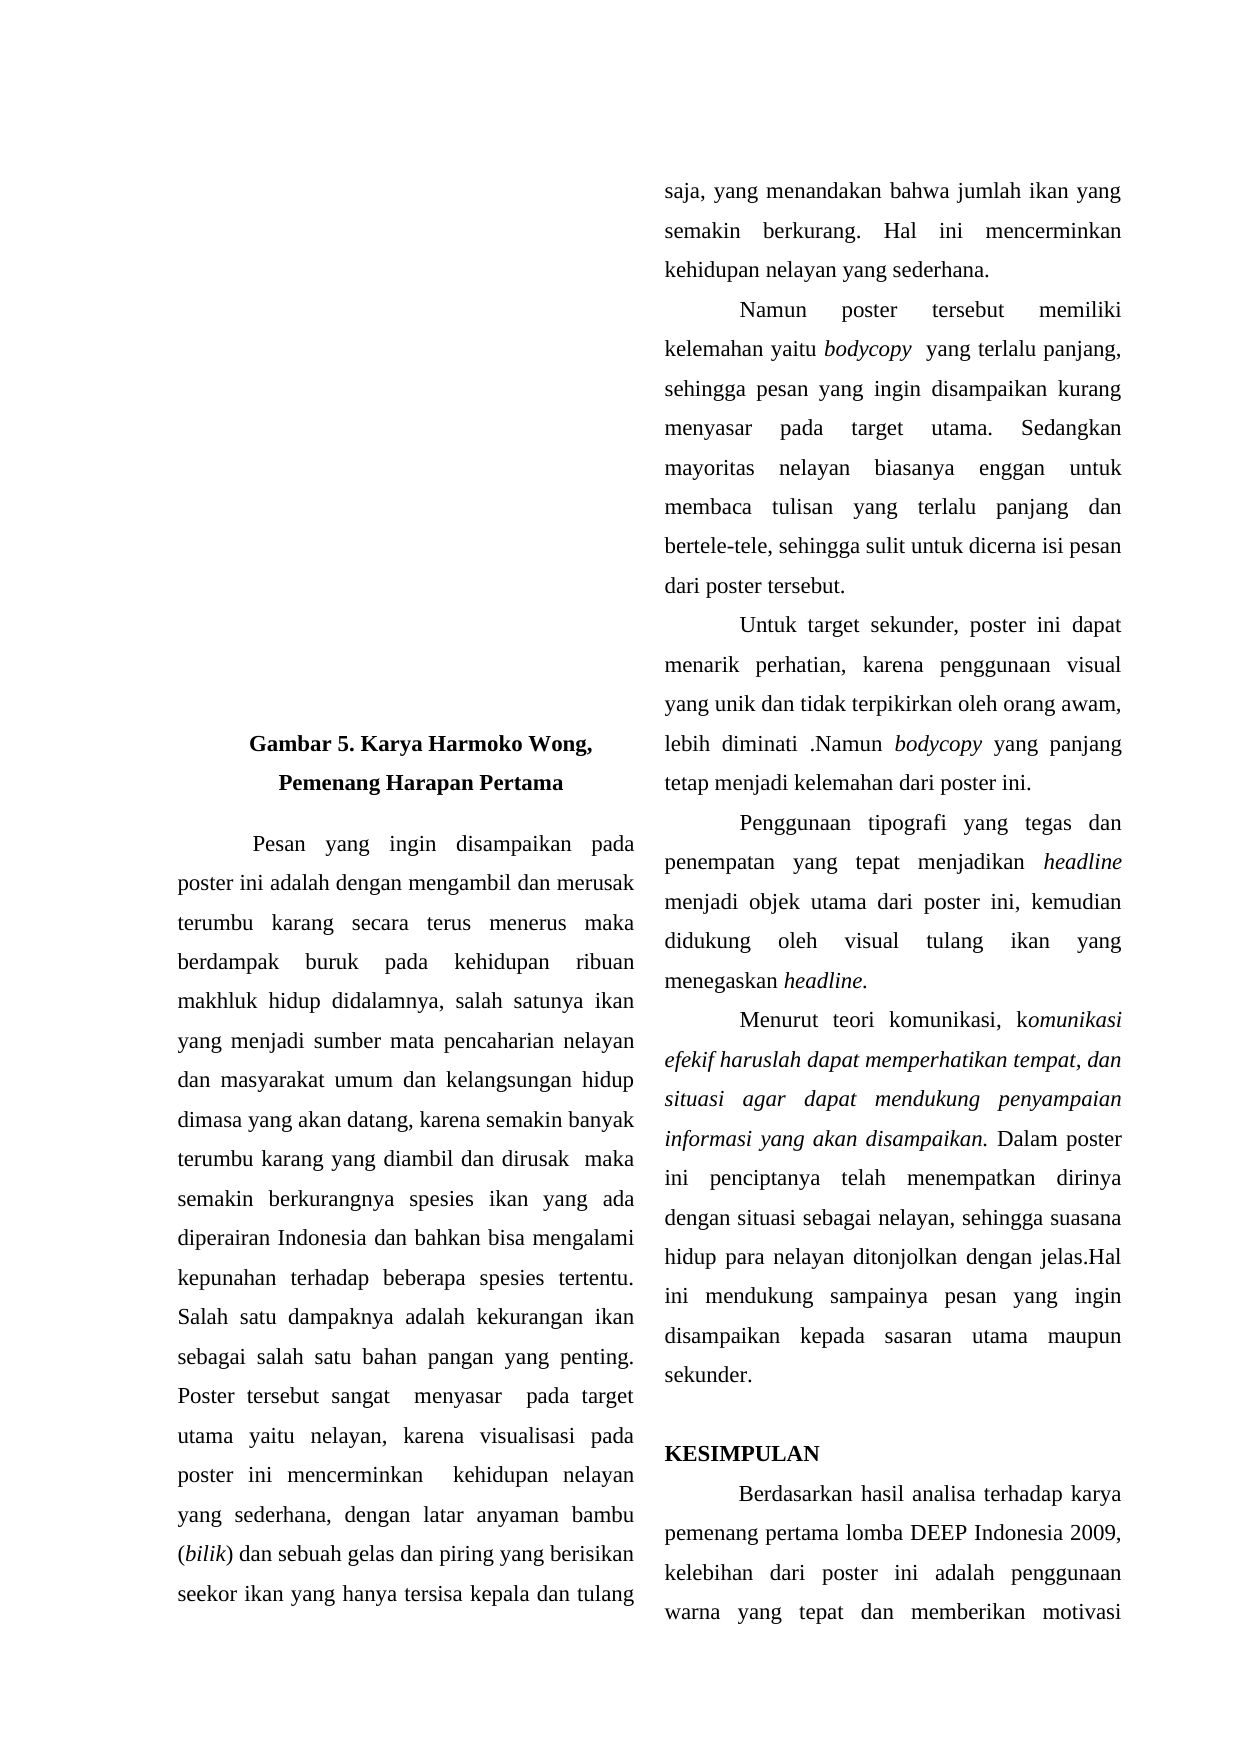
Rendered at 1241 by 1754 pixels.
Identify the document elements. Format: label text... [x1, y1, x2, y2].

text Namun poster tersebut memiliki kelemahan yaitu bodycopy yang terlalu panjang, sehingga pesan yang ingin disampaikan kurang menyasar pada target utama. Sedangkan mayoritas nelayan biasanya enggan untuk membaca tulisan yang terlalu panjang dan bertele-tele, sehingga sulit untuk dicerna isi pesan dari poster tersebut. [664, 296, 1122, 598]
text Penggunaan tipografi yang tegas dan penempatan yang tepat menjadikan headline menjadi objek utama dari poster ini, kemudian didukung oleh visual tulang ikan yang menegaskan headline. [664, 809, 1122, 993]
text Pesan yang ingin disampaikan pada poster ini adalah dengan mengambil dan merusak terumbu karang secara terus menerus maka berdampak buruk pada kehidupan ribuan makhluk hidup didalamnya, salah satunya ikan yang menjadi sumber mata pencaharian nelayan dan masyarakat umum dan kelangsungan hidup dimasa yang akan datang, karena semakin banyak terumbu karang yang diambil dan dirusak maka semakin berkurangnya spesies ikan yang ada diperairan Indonesia dan bahkan bisa mengalami kepunahan terhadap beberapa spesies tertentu. Salah satu dampaknya adalah kekurangan ikan sebagai salah satu bahan pangan yang penting. Poster tersebut sangat menyasar pada target utama yaitu nelayan, karena visualisasi pada poster ini mencerminkan kehidupan nelayan yang sederhana, dengan latar anyaman bambu (bilik) dan sebuah gelas dan piring yang berisikan seekor ikan yang hanya tersisa kepala dan tulang saja, yang menandakan bahwa jumlah ikan yang semakin berkurang. Hal ini mencerminkan kehidupan nelayan yang sederhana. [177, 830, 635, 1606]
text Menurut teori komunikasi, komunikasi efekif haruslah dapat memperhatikan tempat, dan situasi agar dapat mendukung penyampaian informasi yang akan disampaikan. Dalam poster ini penciptanya telah menempatkan dirinya dengan situasi sebagai nelayan, sehingga suasana hidup para nelayan ditonjolkan dengan jelas.Hal ini mendukung sampainya pesan yang ingin disampaikan kepada sasaran utama maupun sekunder. [664, 1006, 1122, 1388]
list Gambar 5. Karya Harmoko Wong, Pemenang Harapan Pertama [207, 730, 635, 796]
text Untuk target sekunder, poster ini dapat menarik perhatian, karena penggunaan visual yang unik dan tidak terpikirkan oleh orang awam, lebih diminati .Namun bodycopy yang panjang tetap menjadi kelemahan dari poster ini. [664, 611, 1122, 796]
text KESIMPULAN [664, 1441, 1122, 1467]
